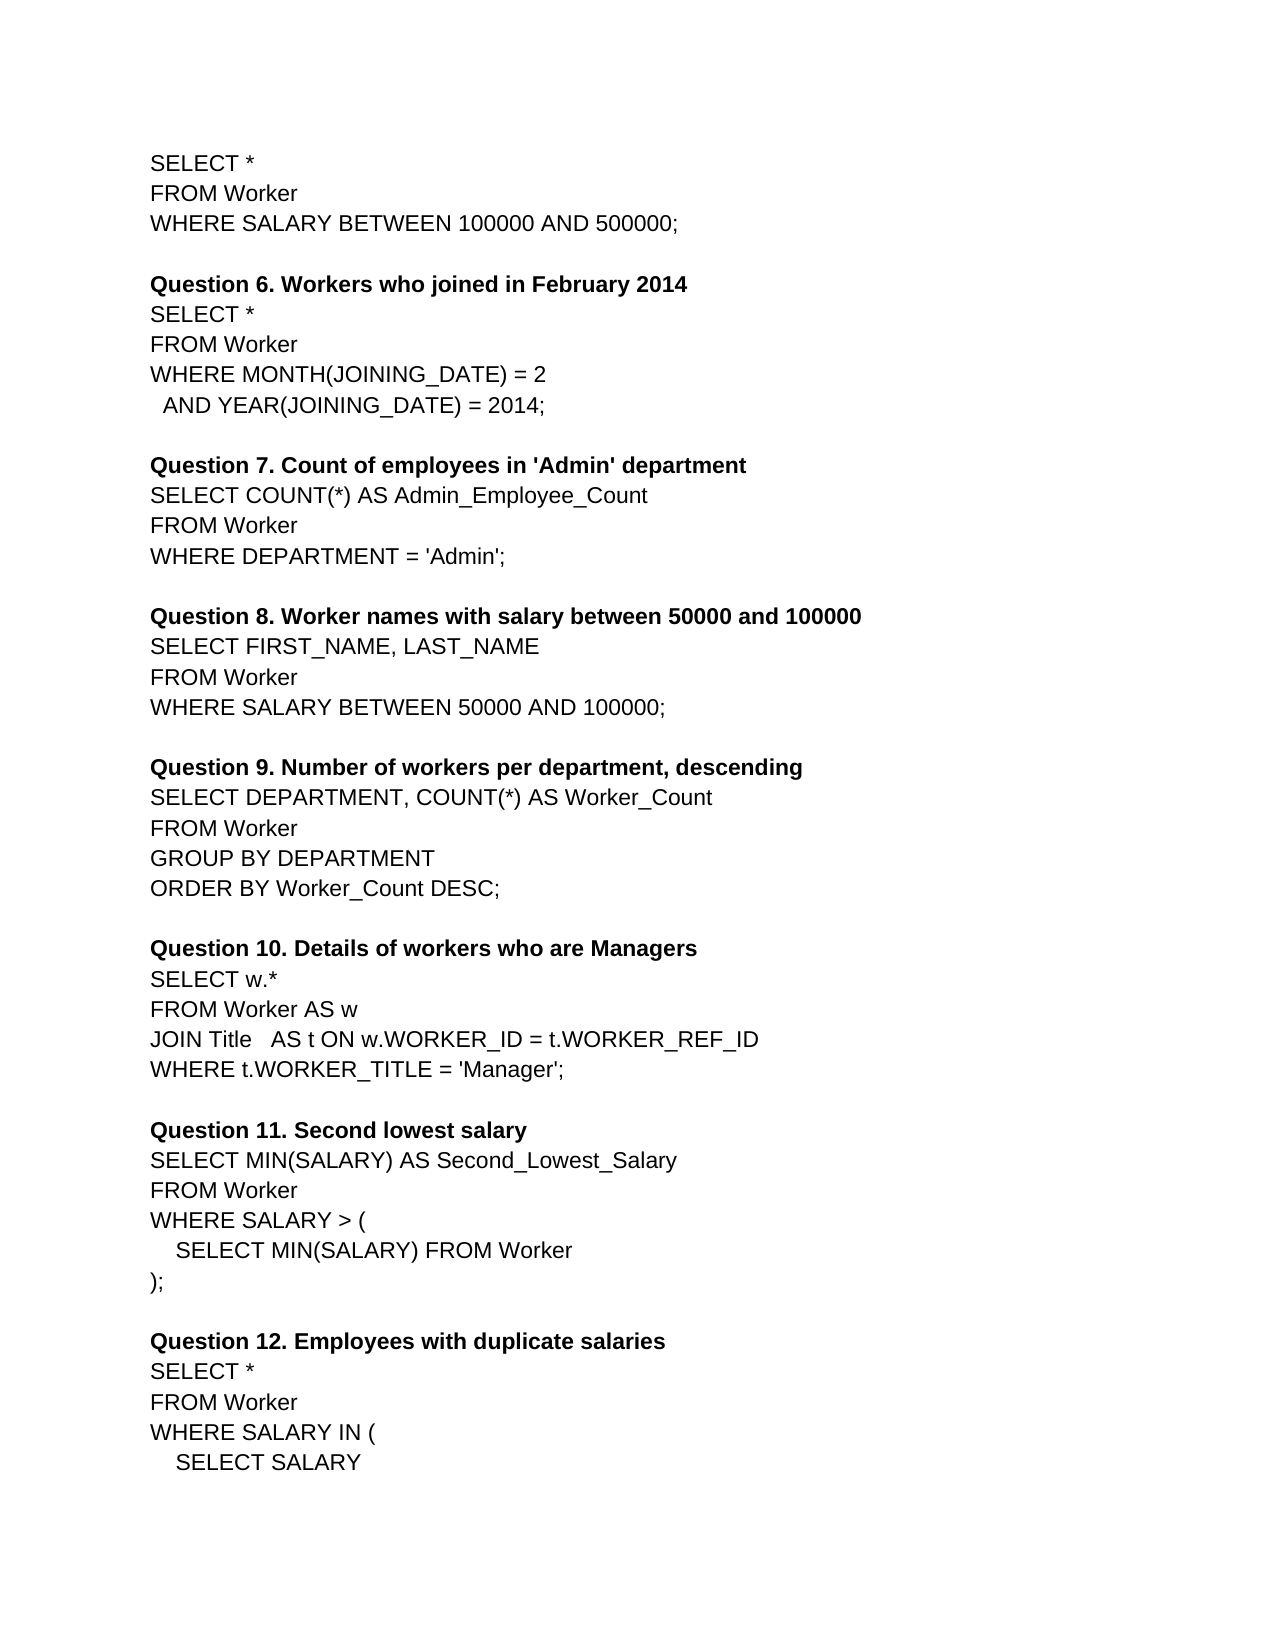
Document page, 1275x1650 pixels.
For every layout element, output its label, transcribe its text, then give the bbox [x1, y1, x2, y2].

text SELECT DEPARTMENT, COUNT(*) AS Worker_Count [150, 784, 1125, 811]
text SELECT MIN(SALARY) FROM Worker [150, 1237, 1125, 1264]
text SELECT FIRST_NAME, LAST_NAME [150, 633, 1125, 660]
text WHERE MONTH(JOINING_DATE) = 2 [150, 361, 1125, 388]
text SELECT COUNT(*) AS Admin_Employee_Count [150, 482, 1125, 509]
text AND YEAR(JOINING_DATE) = 2014; [150, 392, 1125, 418]
text Question 11. Second lowest salary [150, 1117, 1125, 1143]
text JOIN Title AS t ON w.WORKER_ID = t.WORKER_REF_ID [150, 1026, 1125, 1052]
text ORDER BY Worker_Count DESC; [150, 875, 1125, 901]
text Question 12. Employees with duplicate salaries [150, 1328, 1125, 1354]
text SELECT SALARY [150, 1449, 1125, 1475]
text FROM Worker [150, 180, 1125, 207]
text WHERE t.WORKER_TITLE = 'Manager'; [150, 1056, 1125, 1083]
text WHERE SALARY > ( [150, 1207, 1125, 1234]
text WHERE SALARY BETWEEN 50000 AND 100000; [150, 694, 1125, 720]
text FROM Worker [150, 663, 1125, 690]
text WHERE SALARY IN ( [150, 1419, 1125, 1445]
text GROUP BY DEPARTMENT [150, 845, 1125, 871]
text FROM Worker [150, 331, 1125, 358]
text SELECT * [150, 301, 1125, 327]
text FROM Worker [150, 512, 1125, 539]
text SELECT * [150, 150, 1125, 176]
text Question 9. Number of workers per department, descending [150, 754, 1125, 781]
text FROM Worker AS w [150, 996, 1125, 1022]
text SELECT MIN(SALARY) AS Second_Lowest_Salary [150, 1147, 1125, 1173]
text FROM Worker [150, 1388, 1125, 1415]
text WHERE SALARY BETWEEN 100000 AND 500000; [150, 210, 1125, 237]
text FROM Worker [150, 814, 1125, 841]
text SELECT w.* [150, 966, 1125, 992]
text FROM Worker [150, 1177, 1125, 1203]
text Question 6. Workers who joined in February 2014 [150, 271, 1125, 297]
text SELECT * [150, 1358, 1125, 1385]
text Question 8. Worker names with salary between 50000 and 100000 [150, 603, 1125, 629]
text Question 10. Details of workers who are Managers [150, 935, 1125, 962]
text WHERE DEPARTMENT = 'Admin'; [150, 543, 1125, 569]
text ); [150, 1268, 1125, 1294]
text Question 7. Count of employees in 'Admin' department [150, 452, 1125, 478]
